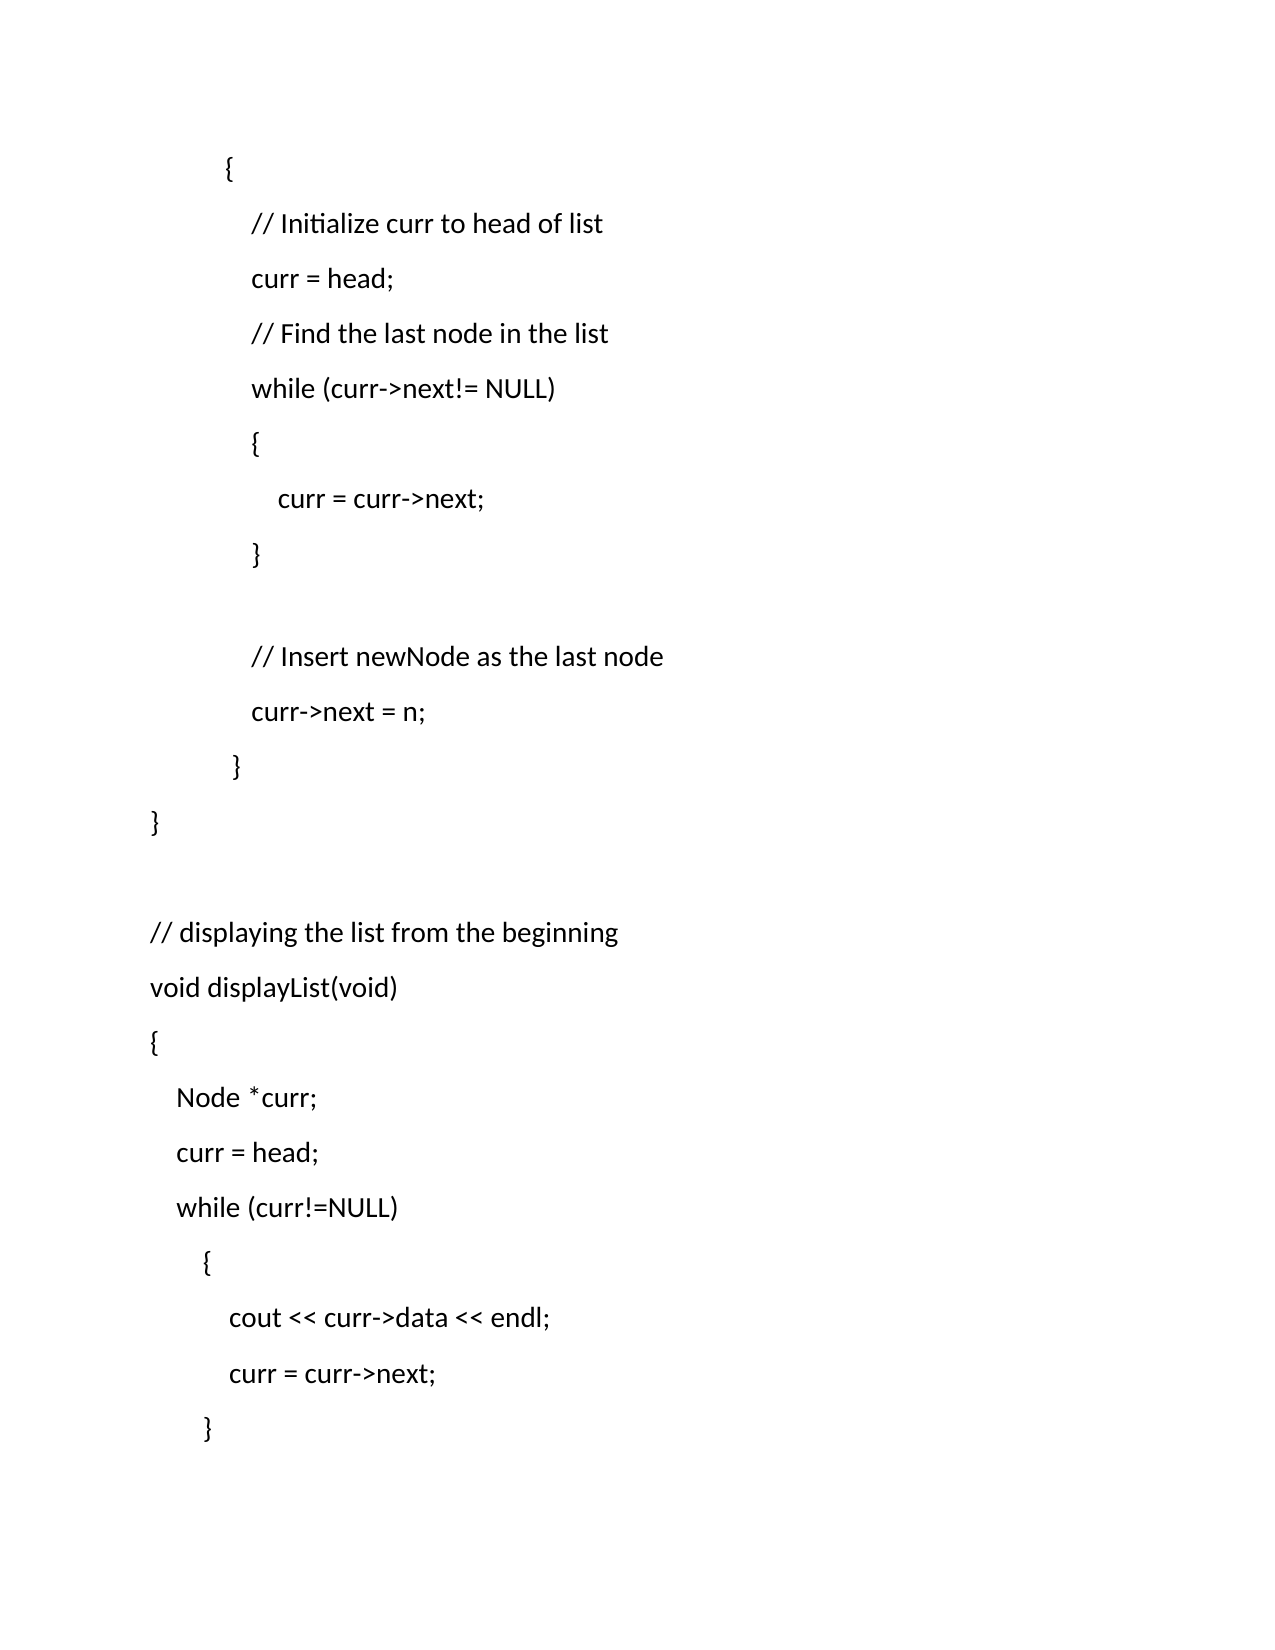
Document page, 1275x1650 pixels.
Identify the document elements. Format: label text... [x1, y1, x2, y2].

text } [150, 804, 1125, 839]
text curr->next = n; [150, 693, 1125, 729]
text } [150, 748, 1125, 784]
text { [150, 150, 1125, 186]
text // Initialize curr to head of list [150, 205, 1125, 241]
text { [150, 426, 1125, 461]
text // Find the last node in the list [150, 315, 1125, 351]
text } [150, 536, 1125, 571]
text curr = curr->next; [150, 1355, 1125, 1390]
text curr = head; [150, 260, 1125, 296]
text curr = head; [150, 1134, 1125, 1170]
text { [150, 1244, 1125, 1280]
text while (curr->next!= NULL) [150, 370, 1125, 406]
text // displaying the list from the beginning [150, 914, 1125, 949]
text { [150, 1024, 1125, 1060]
text Node *curr; [150, 1079, 1125, 1115]
text while (curr!=NULL) [150, 1189, 1125, 1225]
text void displayList(void) [150, 969, 1125, 1004]
text cout << curr->data << endl; [150, 1299, 1125, 1335]
text // Insert newNode as the last node [150, 638, 1125, 674]
text curr = curr->next; [150, 481, 1125, 516]
text } [150, 1410, 1125, 1445]
